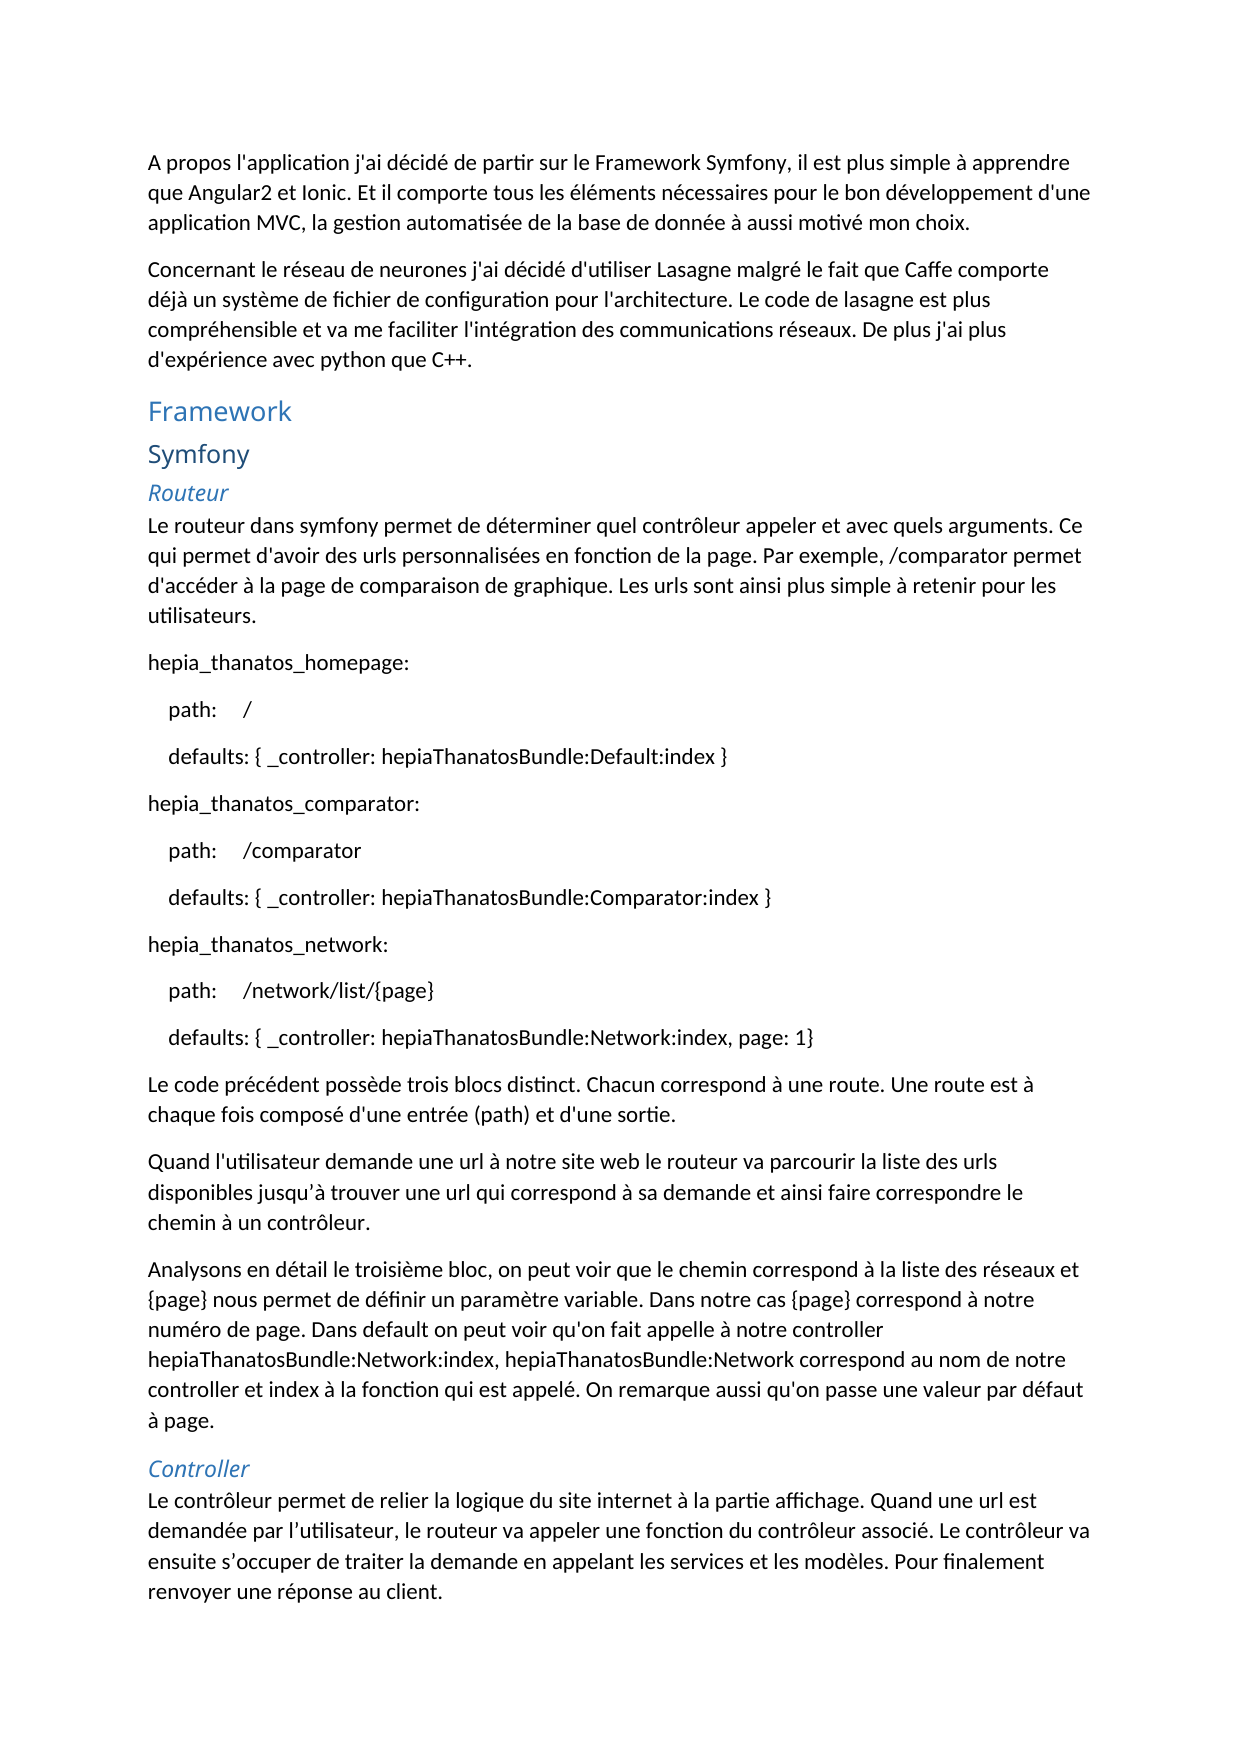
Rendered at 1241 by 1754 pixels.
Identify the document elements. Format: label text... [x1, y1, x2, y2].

text Concernant le réseau de neurones j'ai décidé d'utiliser Lasagne malgré le fait que Caffe comporte déjà un système de fichier de configuration pour l'architecture. Le code de lasagne est plus compréhensible et va me faciliter l'intégration des communications réseaux. De plus j'ai plus d'expérience avec python que C++. [148, 255, 1093, 373]
text Le code précédent possède trois blocs distinct. Chacun correspond à une route. Une route est à chaque fois composé d'une entrée (path) et d'une sortie. [148, 1070, 1093, 1129]
text Le contrôleur permet de relier la logique du site internet à la partie affichage. Quand une url est demandée par l’utilisateur, le routeur va appeler une fonction du contrôleur associé. Le contrôleur va ensuite s’occuper de traiter la demande en appelant les services et les modèles. Pour finalement renvoyer une réponse au client. [148, 1486, 1093, 1605]
text Analysons en détail le troisième bloc, on peut voir que le chemin correspond à la liste des réseaux et {page} nous permet de définir un paramètre variable. Dans notre cas {page} correspond à notre numéro de page. Dans default on peut voir qu'on fait appelle à notre controller hepiaThanatosBundle:Network:index, hepiaThanatosBundle:Network correspond au nom de notre controller et index à la fonction qui est appelé. On remarque aussi qu'on passe une valeur par défaut à page. [148, 1255, 1093, 1434]
subtitle Symfony [148, 436, 1093, 470]
text path: /comparator [148, 836, 1093, 864]
subtitle Controller [148, 1453, 1093, 1484]
text A propos l'application j'ai décidé de partir sur le Framework Symfony, il est plus simple à apprendre que Angular2 et Ionic. Et il comporte tous les éléments nécessaires pour le bon développement d'une application MVC, la gestion automatisée de la base de donnée à aussi motivé mon choix. [148, 148, 1093, 236]
text hepia_thanatos_homepage: [148, 648, 1093, 677]
text hepia_thanatos_network: [148, 930, 1093, 958]
text Quand l'utilisateur demande une url à notre site web le routeur va parcourir la liste des urls disponibles jusqu’à trouver une url qui correspond à sa demande et ainsi faire correspondre le chemin à un contrôleur. [148, 1147, 1093, 1236]
text defaults: { _controller: hepiaThanatosBundle:Network:index, page: 1} [148, 1023, 1093, 1052]
text path: /network/list/{page} [148, 977, 1093, 1005]
text defaults: { _controller: hepiaThanatosBundle:Default:index } [148, 742, 1093, 770]
subtitle Routeur [148, 477, 1093, 508]
text path: / [148, 695, 1093, 723]
text defaults: { _controller: hepiaThanatosBundle:Comparator:index } [148, 883, 1093, 911]
subtitle Framework [148, 392, 1093, 429]
text Le routeur dans symfony permet de déterminer quel contrôleur appeler et avec quels arguments. Ce qui permet d'avoir des urls personnalisées en fonction de la page. Par exemple, /comparator permet d'accéder à la page de comparaison de graphique. Les urls sont ainsi plus simple à retenir pour les utilisateurs. [148, 511, 1093, 630]
text hepia_thanatos_comparator: [148, 789, 1093, 817]
